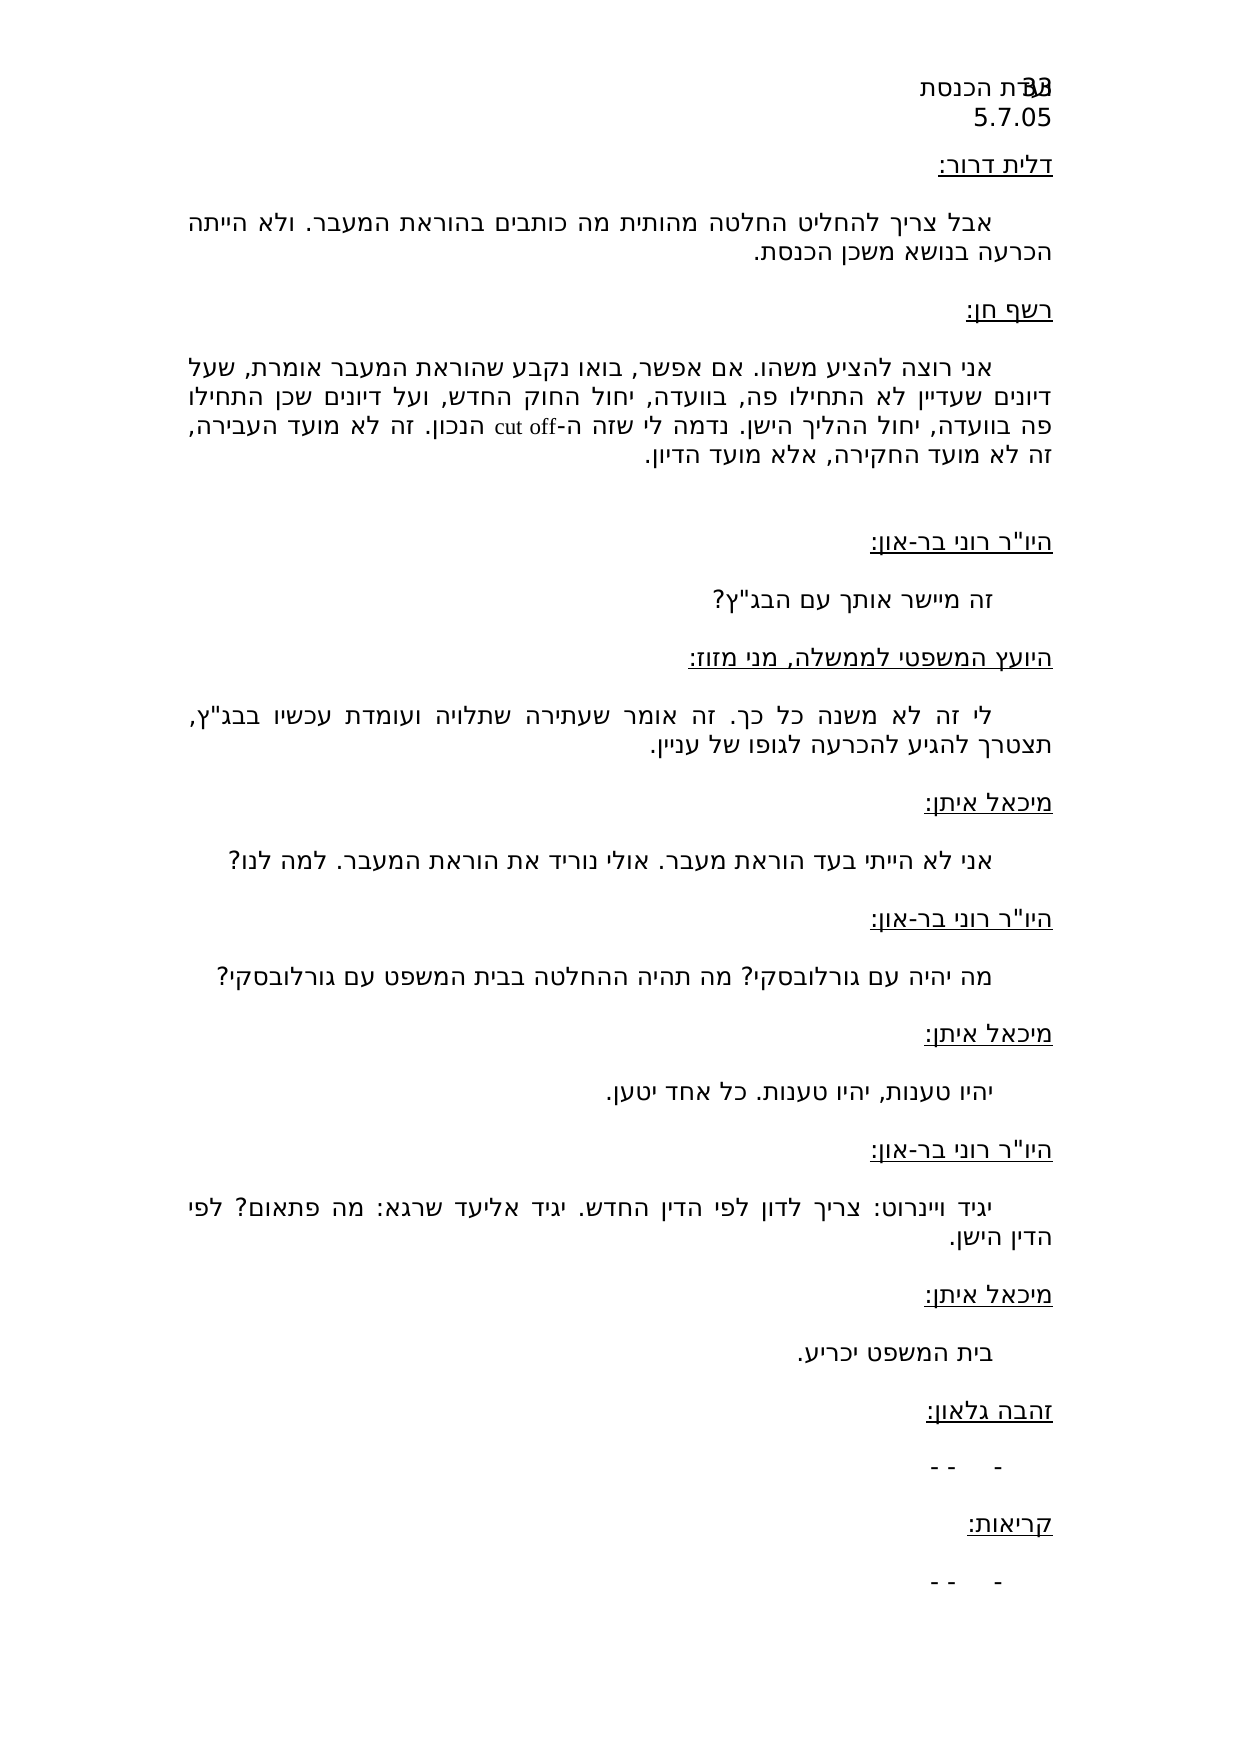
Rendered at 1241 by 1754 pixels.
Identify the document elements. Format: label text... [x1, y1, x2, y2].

text מיכאל איתן: [187, 788, 1053, 817]
text היו"ר רוני בר-און: [187, 1135, 1053, 1164]
text היו"ר רוני בר-און: [187, 527, 1053, 556]
text רשף חן: [187, 295, 1053, 324]
text אני לא הייתי בעד הוראת מעבר. אולי נוריד את הוראת המעבר. למה לנו? [187, 846, 1053, 875]
text אבל צריך להחליט החלטה מהותית מה כותבים בהוראת המעבר. ולא הייתה הכרעה בנושא משכן הכנסת. [187, 208, 1053, 266]
text לי זה לא משנה כל כך. זה אומר שעתירה שתלויה ועומדת עכשיו בבג"ץ, תצטרך להגיע להכרעה לגופו של עניין. [187, 701, 1053, 759]
text מיכאל איתן: [187, 1019, 1053, 1049]
text היועץ המשפטי לממשלה, מני מזוז: [187, 643, 1053, 672]
text בית המשפט יכריע. [187, 1338, 1053, 1367]
list - - [187, 1568, 993, 1597]
text זה מיישר אותך עם הבג"ץ? [187, 585, 1053, 614]
text יהיו טענות, יהיו טענות. כל אחד יטען. [187, 1077, 1053, 1107]
text היו"ר רוני בר-און: [187, 904, 1053, 933]
text אני רוצה להציע משהו. אם אפשר, בואו נקבע שהוראת המעבר אומרת, שעל דיונים שעדיין לא התחילו פה, בוועדה, יחול החוק החדש, ועל דיונים שכן התחילו פה בוועדה, יחול ההליך הישן. נדמה לי שזה ה-cut off הנכון. זה לא מועד העבירה, זה לא מועד החקירה, אלא מועד הדיון. [187, 353, 1053, 469]
text מה יהיה עם גורלובסקי? מה תהיה ההחלטה בבית המשפט עם גורלובסקי? [187, 962, 1053, 991]
text יגיד ויינרוט: צריך לדון לפי הדין החדש. יגיד אליעד שרגא: מה פתאום? לפי הדין הישן. [187, 1193, 1053, 1252]
text קריאות: [187, 1510, 1053, 1539]
text מיכאל איתן: [187, 1280, 1053, 1309]
text זהבה גלאון: [187, 1396, 1053, 1425]
list - - [187, 1452, 993, 1481]
text דלית דרור: [187, 150, 1053, 179]
